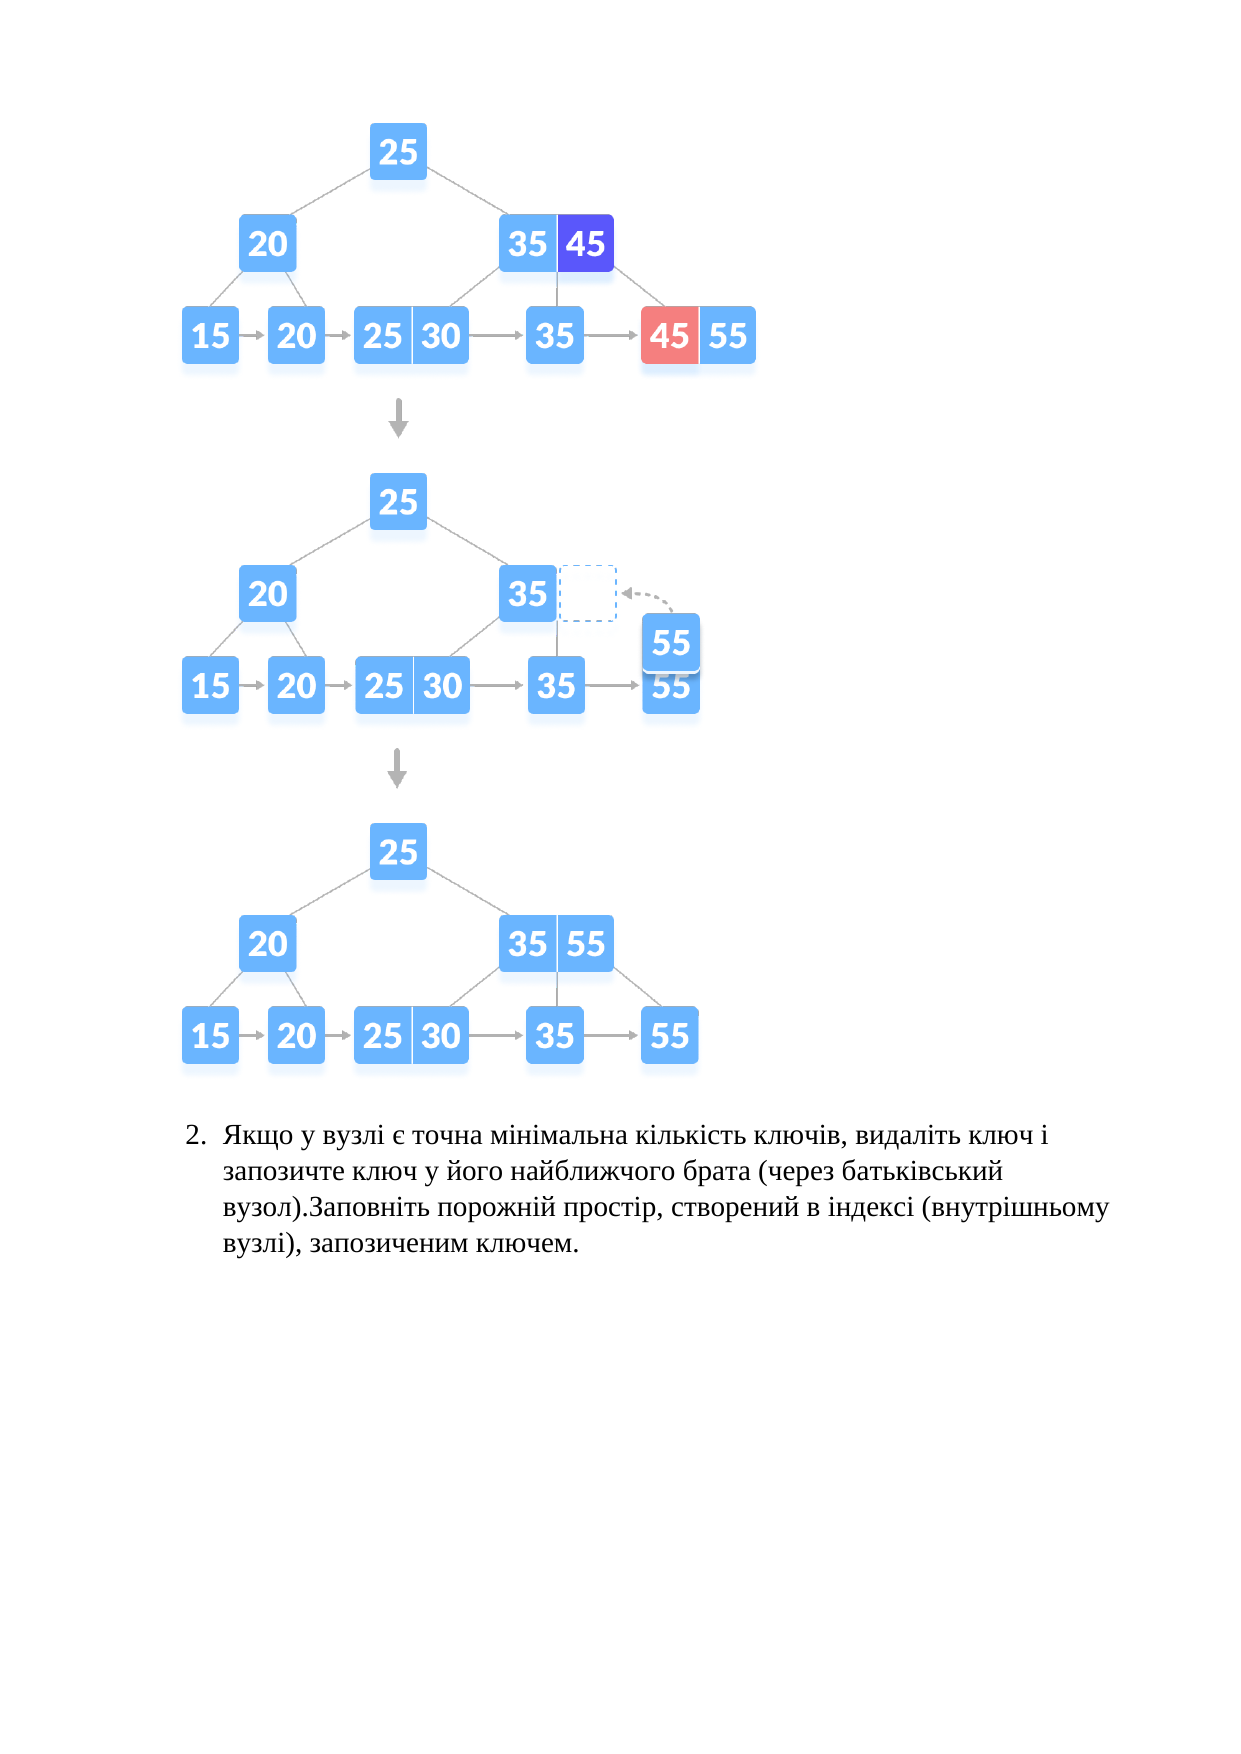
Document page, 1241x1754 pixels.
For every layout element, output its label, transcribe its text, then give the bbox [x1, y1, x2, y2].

picture [147, 88, 790, 1098]
list Якщо у вузлі є точна мінімальна кількість ключів, видаліть ключ і запозичте ключ у його найближчого брата (через батьківський вузол).Заповніть порожній простір, створений в індексі (внутрішньому вузлі), запозиченим ключем. [185, 1117, 1152, 1259]
